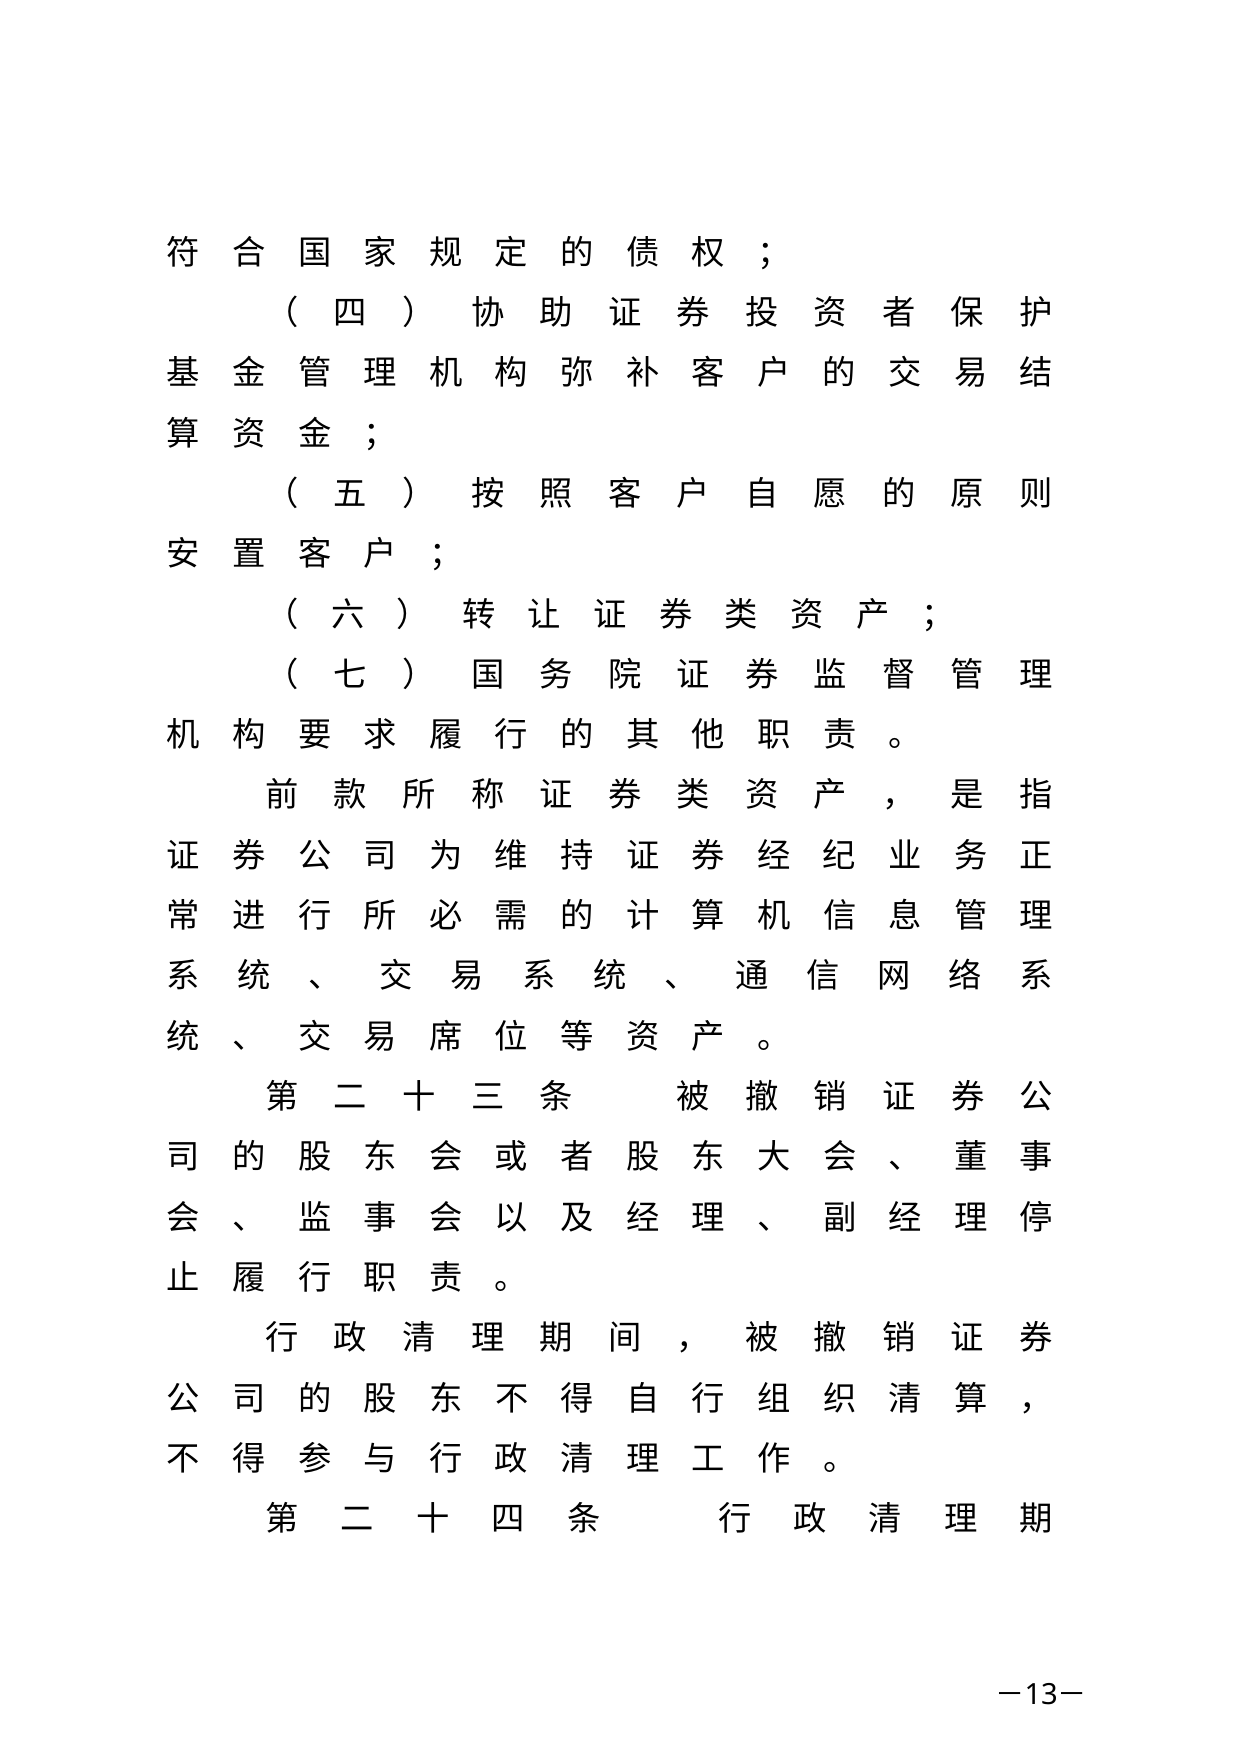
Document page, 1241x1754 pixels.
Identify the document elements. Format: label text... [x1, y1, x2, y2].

text （六）转让证券类资产； [167, 581, 1085, 642]
text 行政清理期间，被撤销证券公司的股东不得自行组织清算，不得参与行政清理工作。 [167, 1305, 1085, 1486]
text 前款所称证券类资产，是指证券公司为维持证券经纪业务正常进行所必需的计算机信息管理系统、交易系统、通信网络系统、交易席位等资产。 [167, 762, 1085, 1064]
text （五）按照客户自愿的原则安置客户； [167, 461, 1085, 581]
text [167, 219, 1085, 280]
text （四）协助证券投资者保护基金管理机构弥补客户的交易结算资金； [167, 280, 1085, 461]
text 第二十三条 被撤销证券公司的股东会或者股东大会、董事会、监事会以及经理、副经理停止履行职责。 [167, 1064, 1085, 1305]
text （七）国务院证券监督管理机构要求履行的其他职责。 [167, 642, 1085, 762]
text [167, 1486, 1085, 1546]
